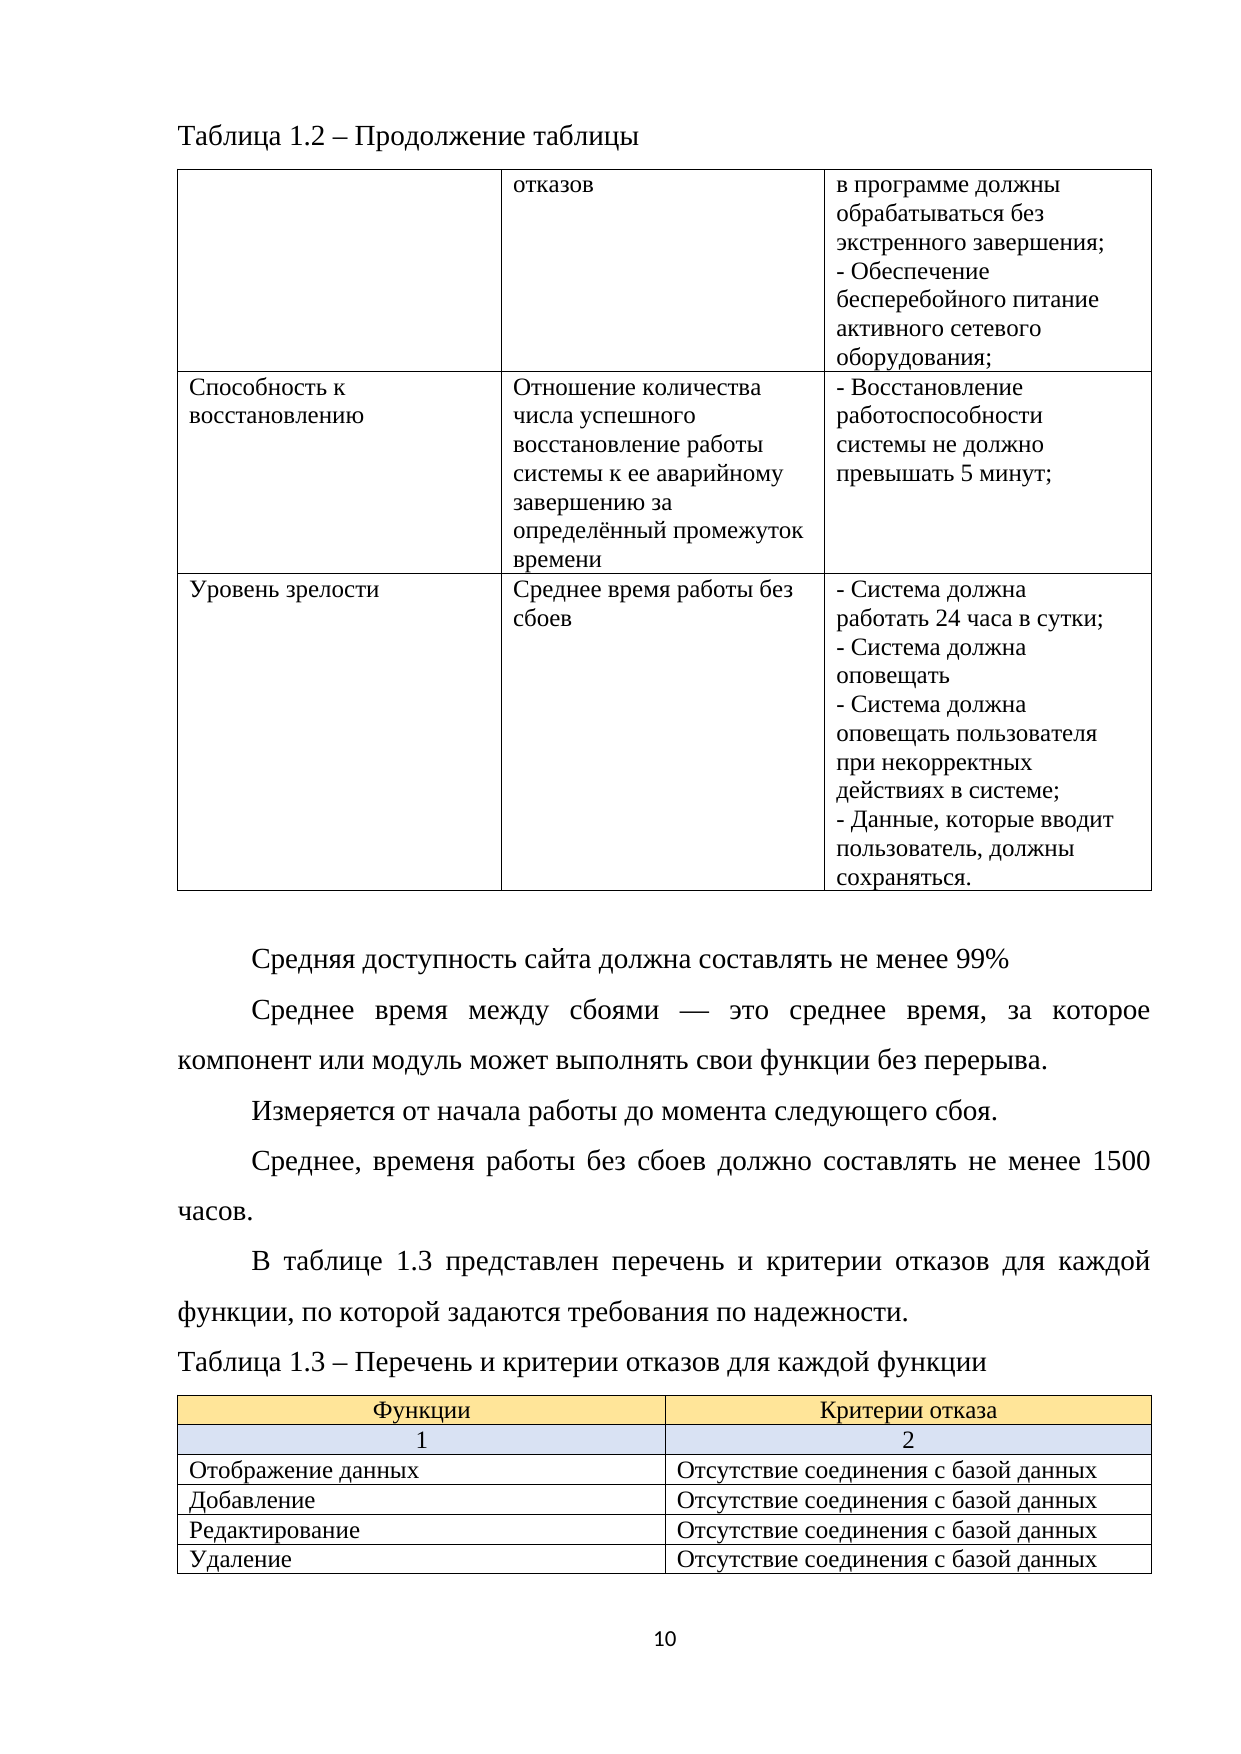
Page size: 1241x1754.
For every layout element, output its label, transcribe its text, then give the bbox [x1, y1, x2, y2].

table_cell Отсутствие соединения с базой данных [666, 1515, 1151, 1543]
table_header [178, 170, 501, 371]
table_cell Удаление [178, 1545, 665, 1573]
table_cell - Система должна работать 24 часа в сутки; - Система должна оповещать - Система должна оповещать пользователя при некорректных действиях в системе; - Данные, которые вводит пользователь, должны сохраняться. [825, 574, 1151, 890]
text Средняя доступность сайта должна составлять не менее 99% [177, 942, 1152, 975]
text В таблице 1.3 представлен перечень и критерии отказов для каждой функции, по которой задаются требования по надежности. [177, 1243, 1152, 1327]
table_cell Способность к восстановлению [178, 372, 501, 573]
table_cell 1 [178, 1425, 665, 1454]
text Таблица 1.3 – Перечень и критерии отказов для каждой функции [177, 1344, 1152, 1378]
table_cell Отношение количества числа успешного восстановление работы системы к ее аварийному завершению за определённый промежуток времени [502, 372, 824, 573]
table_header в программе должны обрабатываться без экстренного завершения; - Обеспечение бесперебойного питание активного сетевого оборудования; [825, 170, 1151, 371]
table_cell Отсутствие соединения с базой данных [666, 1545, 1151, 1573]
table_header отказов [502, 170, 824, 371]
table_cell Редактирование [178, 1515, 665, 1543]
table_cell Уровень зрелости [178, 574, 501, 890]
table_cell Отсутствие соединения с базой данных [666, 1485, 1151, 1514]
text Измеряется от начала работы до момента следующего сбоя. [177, 1093, 1152, 1126]
table_cell Добавление [178, 1485, 665, 1514]
text Среднее время между сбоями — это среднее время, за которое компонент или модуль может выполнять свои функции без перерыва. [177, 992, 1152, 1076]
table_cell Отображение данных [178, 1455, 665, 1484]
text Таблица 1.2 – Продолжение таблицы [177, 118, 1152, 152]
text Среднее, временя работы без сбоев должно составлять не менее 1500 часов. [177, 1143, 1152, 1227]
table_cell - Восстановление работоспособности системы не должно превышать 5 минут; [825, 372, 1151, 573]
table_header Критерии отказа [666, 1396, 1151, 1424]
table_cell Среднее время работы без сбоев [502, 574, 824, 890]
table_cell Отсутствие соединения с базой данных [666, 1455, 1151, 1484]
table_header Функции [178, 1396, 665, 1424]
table_cell 2 [666, 1425, 1151, 1454]
